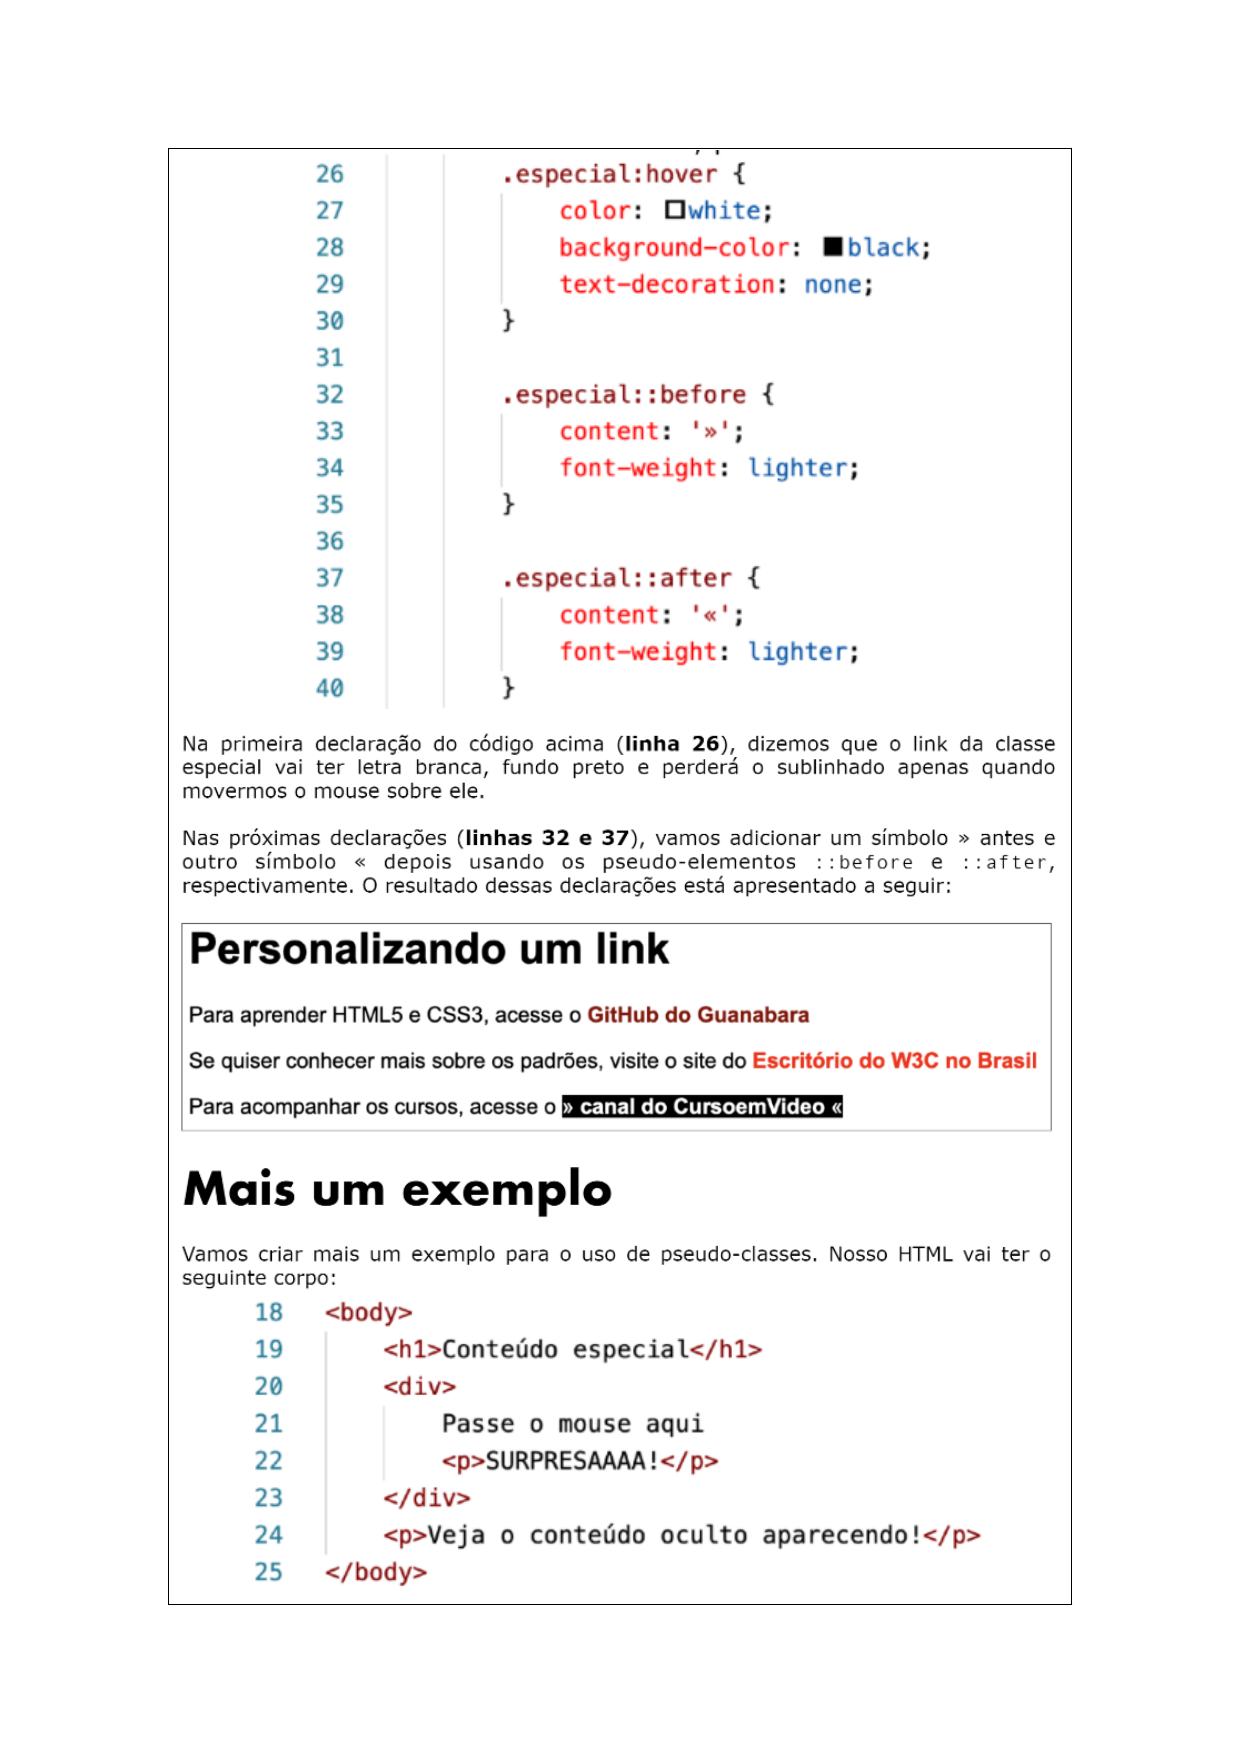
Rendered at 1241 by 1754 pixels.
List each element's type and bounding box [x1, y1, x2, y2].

picture [177, 913, 1063, 1297]
picture [304, 150, 936, 709]
picture [177, 727, 1063, 912]
picture [247, 1298, 994, 1602]
